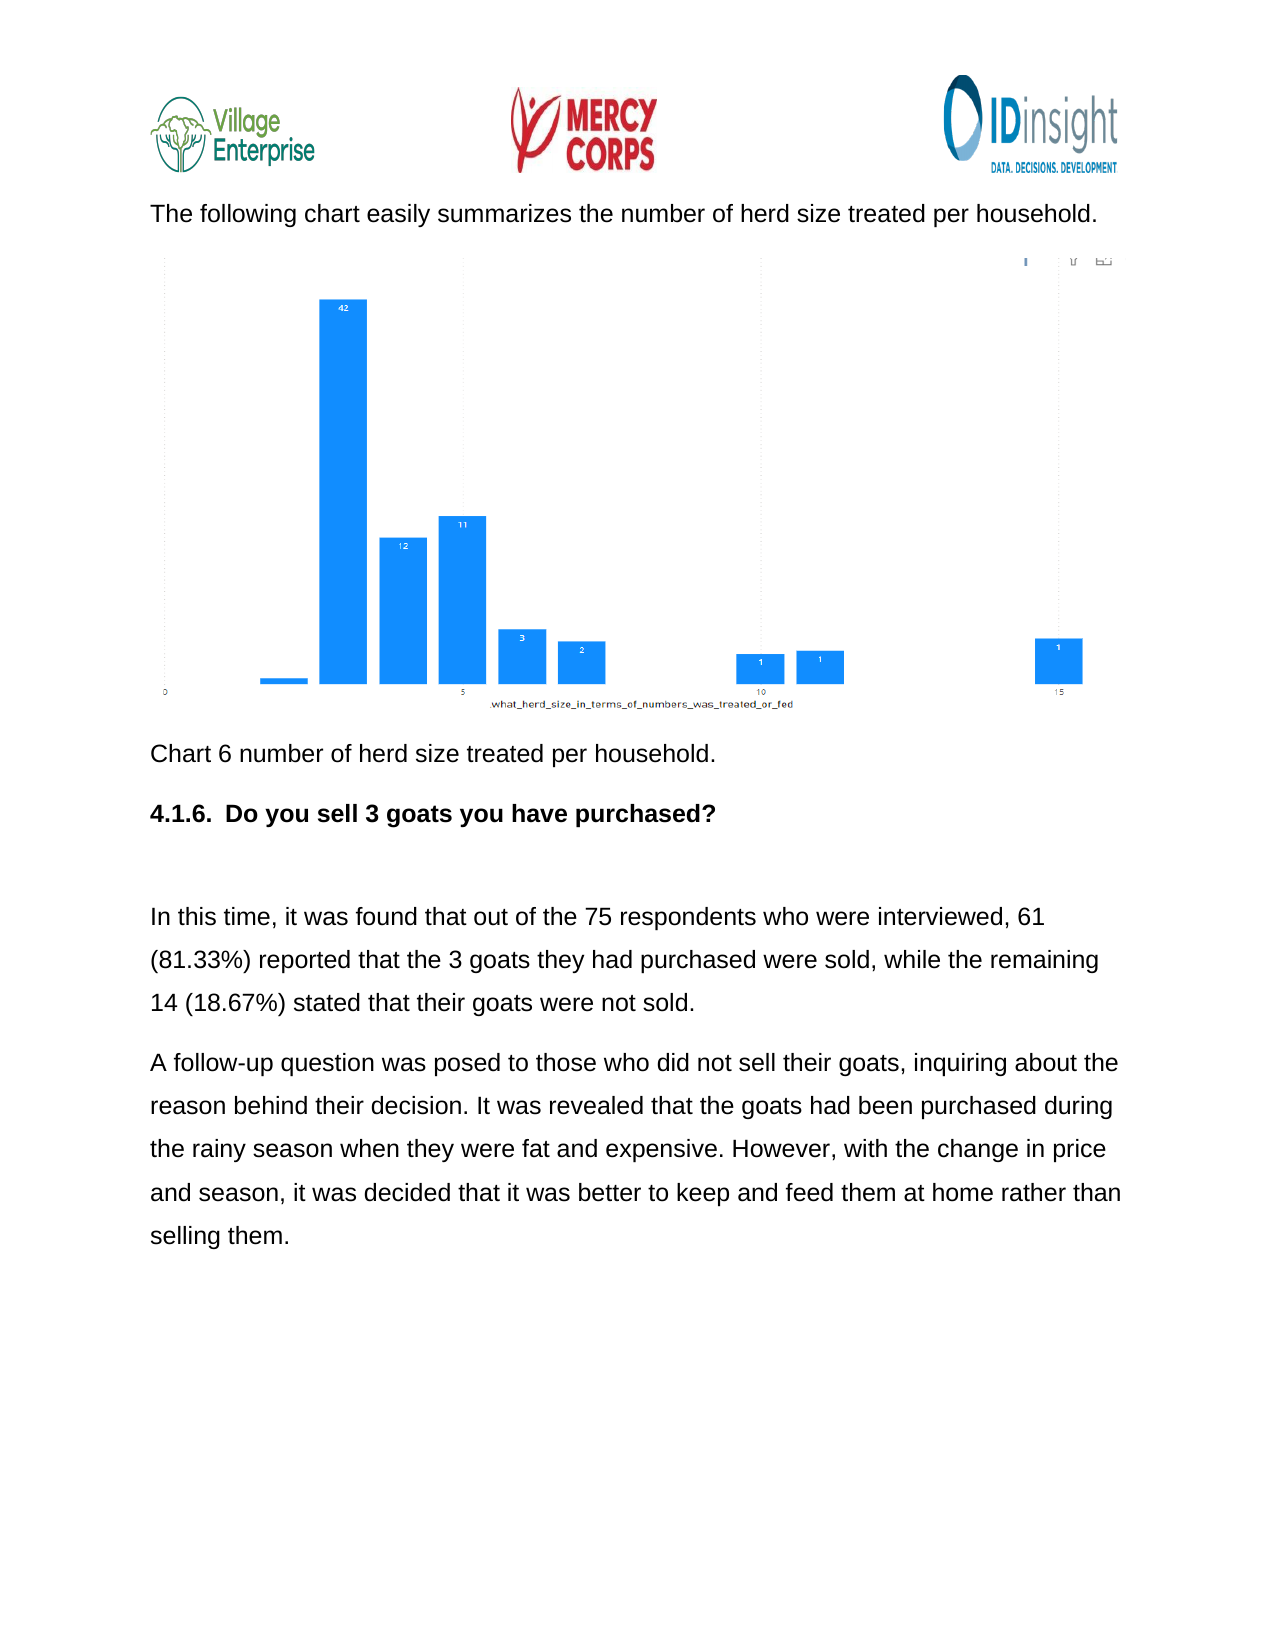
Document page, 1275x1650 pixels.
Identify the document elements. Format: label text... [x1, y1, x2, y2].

picture [943, 75, 1118, 173]
text Chart 6 number of herd size treated per household. [150, 739, 1125, 768]
text The following chart easily summarizes the number of herd size treated per household. [150, 198, 1125, 227]
picture [150, 96, 315, 173]
picture [511, 87, 657, 173]
picture [150, 258, 1125, 710]
text A follow-up question was posed to those who did not sell their goats, inquiring about the reason behind their decision. It was revealed that the goats had been purchased during the rainy season when they were fat and expensive. However, with the change in price and season, it was decided that it was better to keep and feed them at home rather than selling them. [150, 1048, 1125, 1249]
picture [943, 75, 958, 105]
text In this time, it was found that out of the 75 respondents who were interviewed, 61 (81.33%) reported that the 3 goats they had purchased were sold, while the remaining 14 (18.67%) stated that their goats were not sold. [150, 902, 1125, 1017]
list Do you sell 3 goats you have purchased? [150, 799, 1125, 828]
